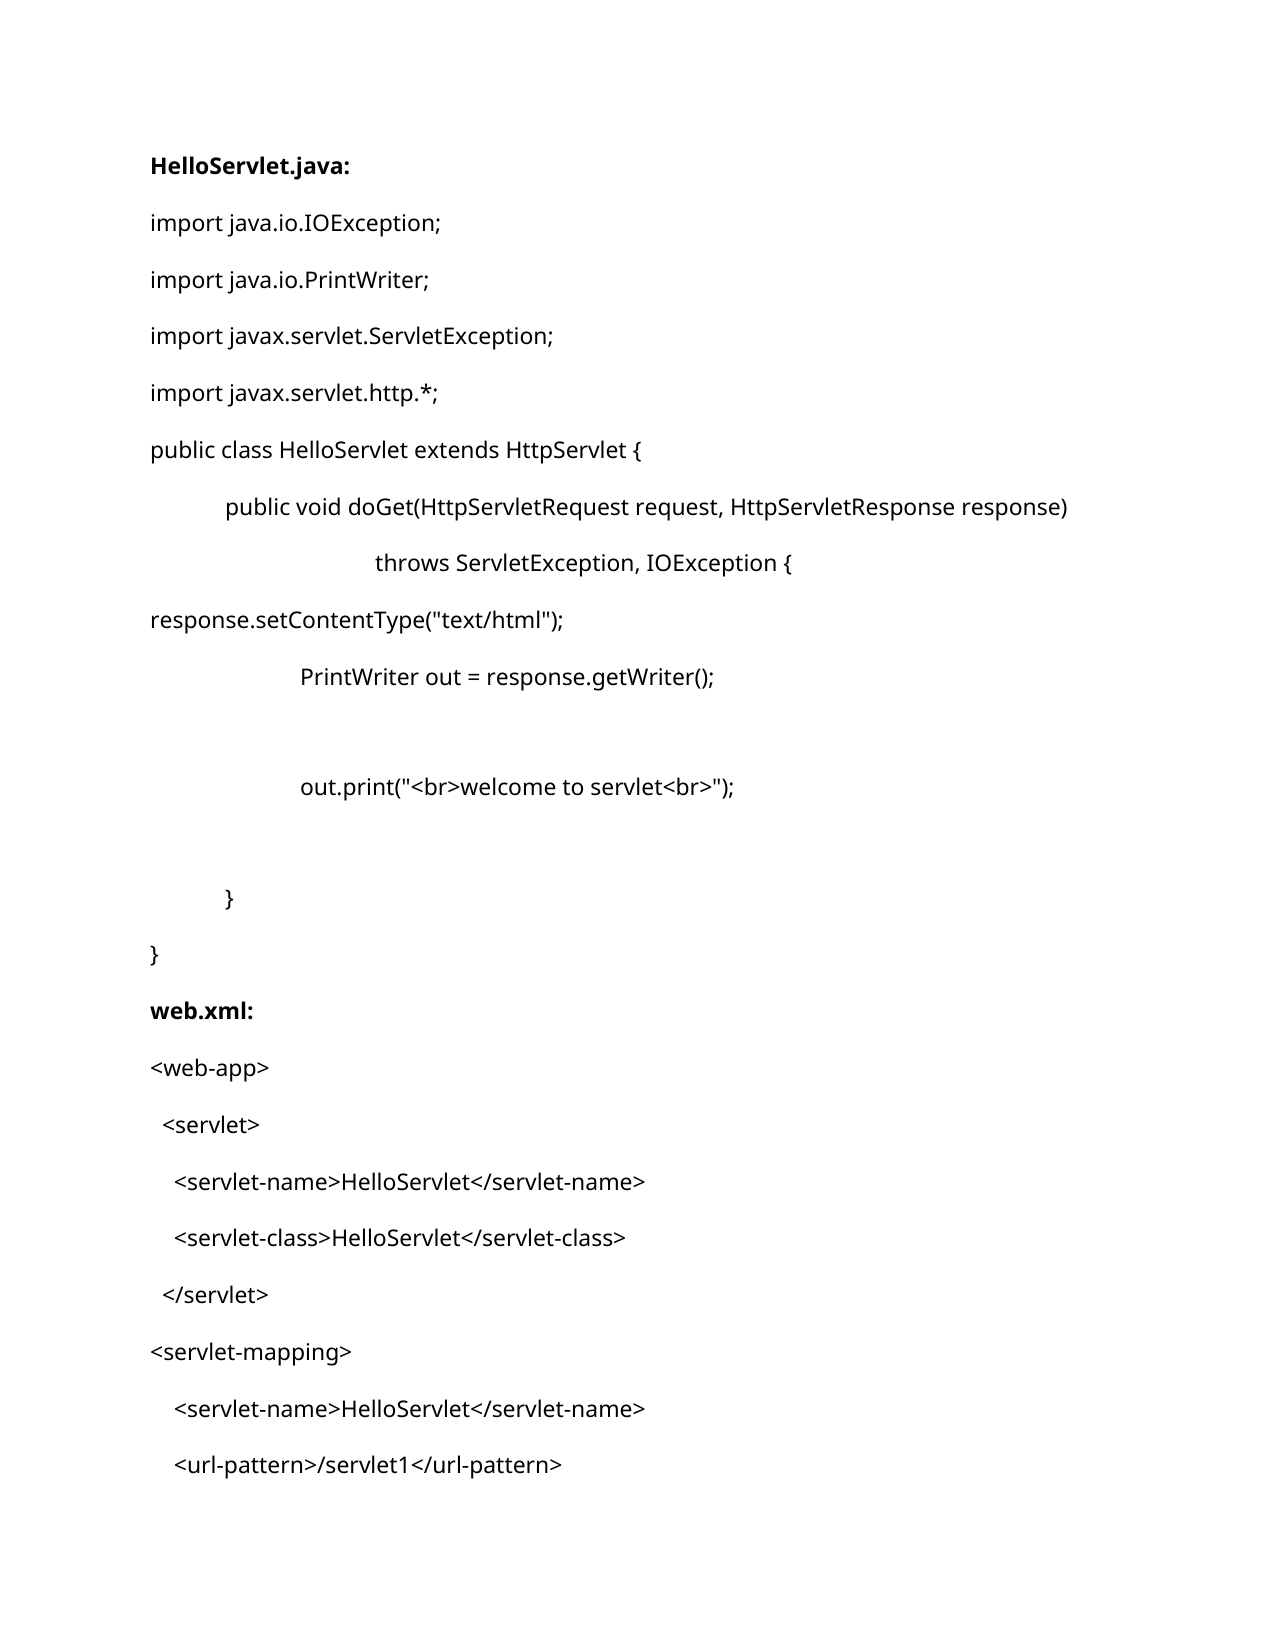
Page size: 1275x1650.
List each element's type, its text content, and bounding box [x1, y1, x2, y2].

text web.xml: [150, 995, 1125, 1026]
text <servlet> [150, 1109, 1125, 1140]
text <servlet-name>HelloServlet</servlet-name> [150, 1165, 1125, 1197]
text </servlet> [150, 1279, 1125, 1310]
text import javax.servlet.ServletException; [150, 320, 1125, 352]
text HelloServlet.java: [150, 150, 1125, 181]
text <servlet-name>HelloServlet</servlet-name> [150, 1392, 1125, 1424]
text import java.io.PrintWriter; [150, 263, 1125, 295]
text response.setContentType("text/html"); [150, 604, 1125, 635]
text import java.io.IOException; [150, 207, 1125, 238]
text <servlet-mapping> [150, 1336, 1125, 1367]
text <url-pattern>/servlet1</url-pattern> [150, 1449, 1125, 1481]
text } [150, 882, 1125, 913]
text throws ServletException, IOException { [150, 547, 1125, 579]
text <servlet-class>HelloServlet</servlet-class> [150, 1222, 1125, 1253]
text out.print("<br>welcome to servlet<br>"); [150, 771, 1125, 802]
text public class HelloServlet extends HttpServlet { [150, 434, 1125, 465]
text <web-app> [150, 1052, 1125, 1083]
text PrintWriter out = response.getWriter(); [150, 661, 1125, 692]
text public void doGet(HttpServletRequest request, HttpServletResponse response) [150, 491, 1125, 522]
text import javax.servlet.http.*; [150, 377, 1125, 408]
text } [150, 938, 1125, 969]
